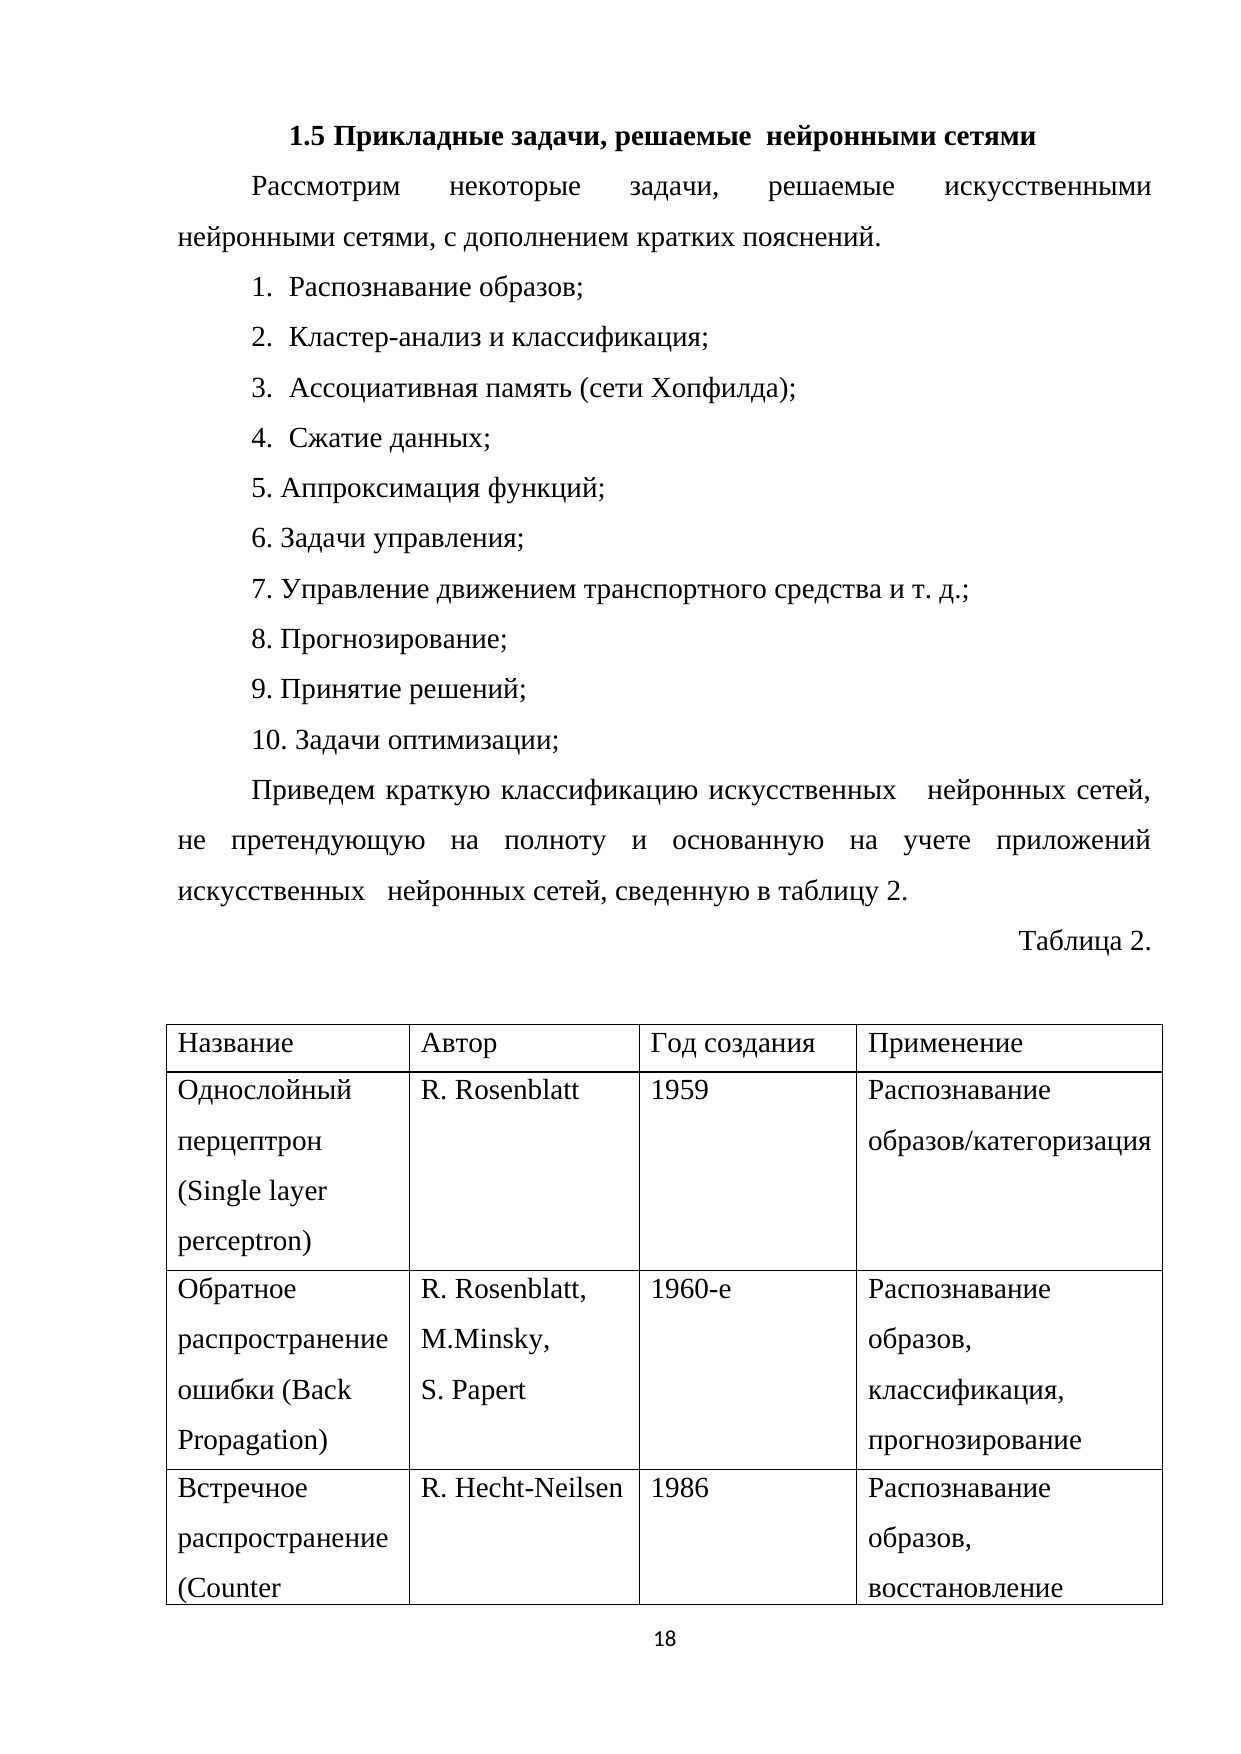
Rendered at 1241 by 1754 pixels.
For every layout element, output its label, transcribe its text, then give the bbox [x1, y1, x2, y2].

table_cell 1986 [640, 1470, 856, 1604]
table_cell R. Hecht-Neilsen [410, 1470, 639, 1604]
table_header Автор [410, 1025, 639, 1071]
table_cell Распознавание образов, восстановление образов (ассоциативная память), сжатие данных [857, 1470, 1162, 1604]
text 5. Аппроксимация функций; [177, 470, 1152, 504]
table_cell 1960-е [640, 1271, 856, 1469]
table_cell R. Rosenblatt, M.Minsky, S. Papert [410, 1271, 639, 1469]
list Ассоциативная память (сети Хопфилда); [251, 370, 1152, 403]
table_header Год создания [640, 1025, 856, 1071]
list Прикладные задачи, решаемые нейронными сетями [288, 118, 1152, 152]
text 9. Принятие решений; [177, 672, 1152, 705]
text Рассмотрим некоторые задачи, решаемые искусственными нейронными сетями, с дополнением кратких пояснений. [177, 168, 1152, 252]
table_cell Обратное распространение ошибки (Back Propagation) [167, 1271, 409, 1469]
table_cell Встречное распространение (Counter Propagation) [167, 1470, 409, 1604]
text 8. Прогнозирование; [177, 621, 1152, 655]
table_cell Однослойный перцептрон (Single layer perceptron) [167, 1073, 409, 1270]
table_header Название [167, 1025, 409, 1071]
text Приведем краткую классификацию искусственных нейронных сетей, не претендующую на полноту и основанную на учете приложений искусственных нейронных сетей, сведенную в таблицу 2. [177, 772, 1152, 906]
list Распознавание образов; [251, 269, 1152, 303]
text Таблица 2. [177, 923, 1152, 957]
list Сжатие данных; [251, 420, 1152, 453]
table_cell Распознавание образов/категоризация [857, 1073, 1162, 1270]
table_cell 1959 [640, 1073, 856, 1270]
list Кластер-анализ и классификация; [251, 319, 1152, 353]
text 6. Задачи управления; [177, 521, 1152, 554]
table_header Применение [857, 1025, 1162, 1071]
text 7. Управление движением транспортного средства и т. д.; [177, 571, 1152, 604]
table_cell R. Rosenblatt [410, 1073, 639, 1270]
text 10. Задачи оптимизации; [177, 722, 1152, 755]
table_cell Распознавание образов, классификация, прогнозирование [857, 1271, 1162, 1469]
